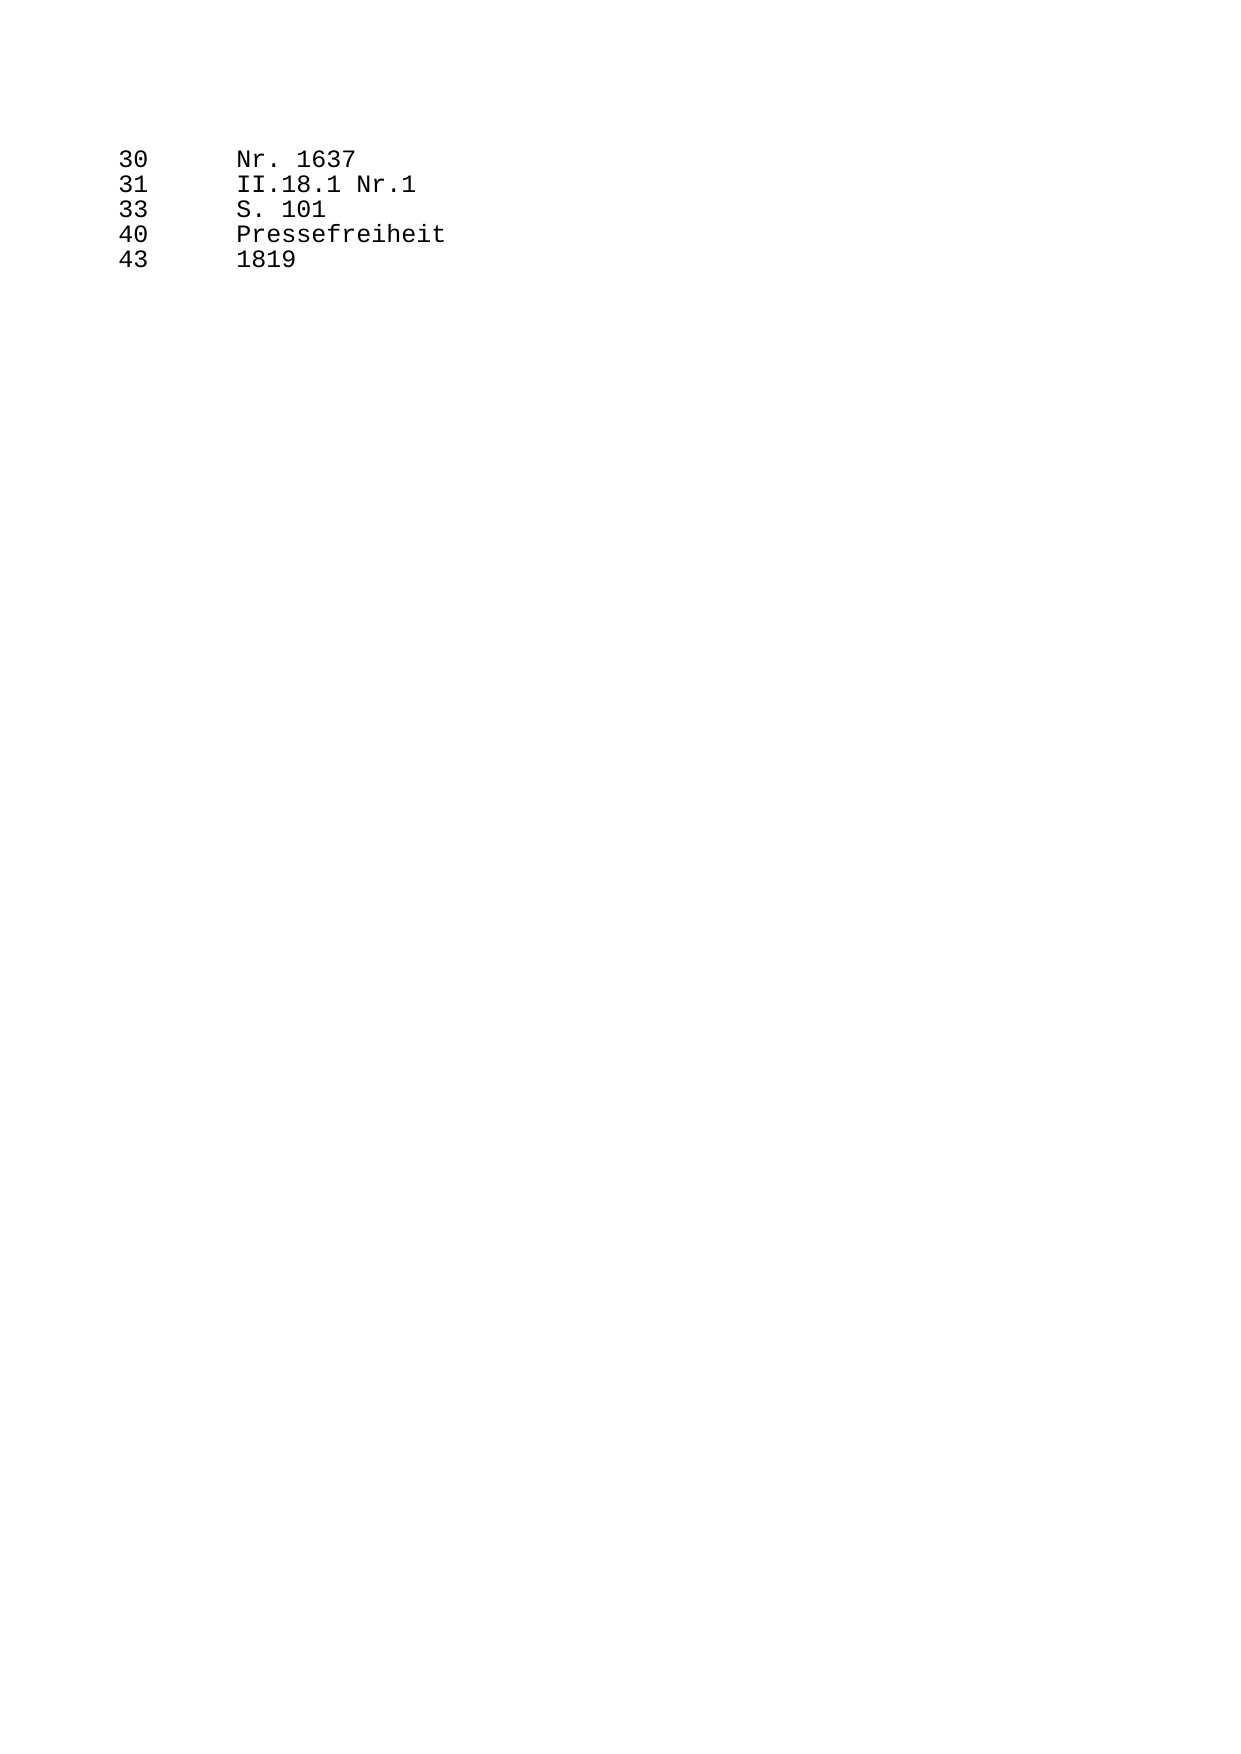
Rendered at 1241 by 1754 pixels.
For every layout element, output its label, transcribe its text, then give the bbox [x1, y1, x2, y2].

text 40 s[Pressefreiheit]s [118, 223, 1122, 248]
text 33 S. 101 [118, 198, 1122, 223]
text 43 1819 [118, 248, 1122, 273]
text 31 II.18.1 Nr.1 [118, 173, 1122, 198]
text 30 Nr. 1637 [118, 148, 1122, 173]
